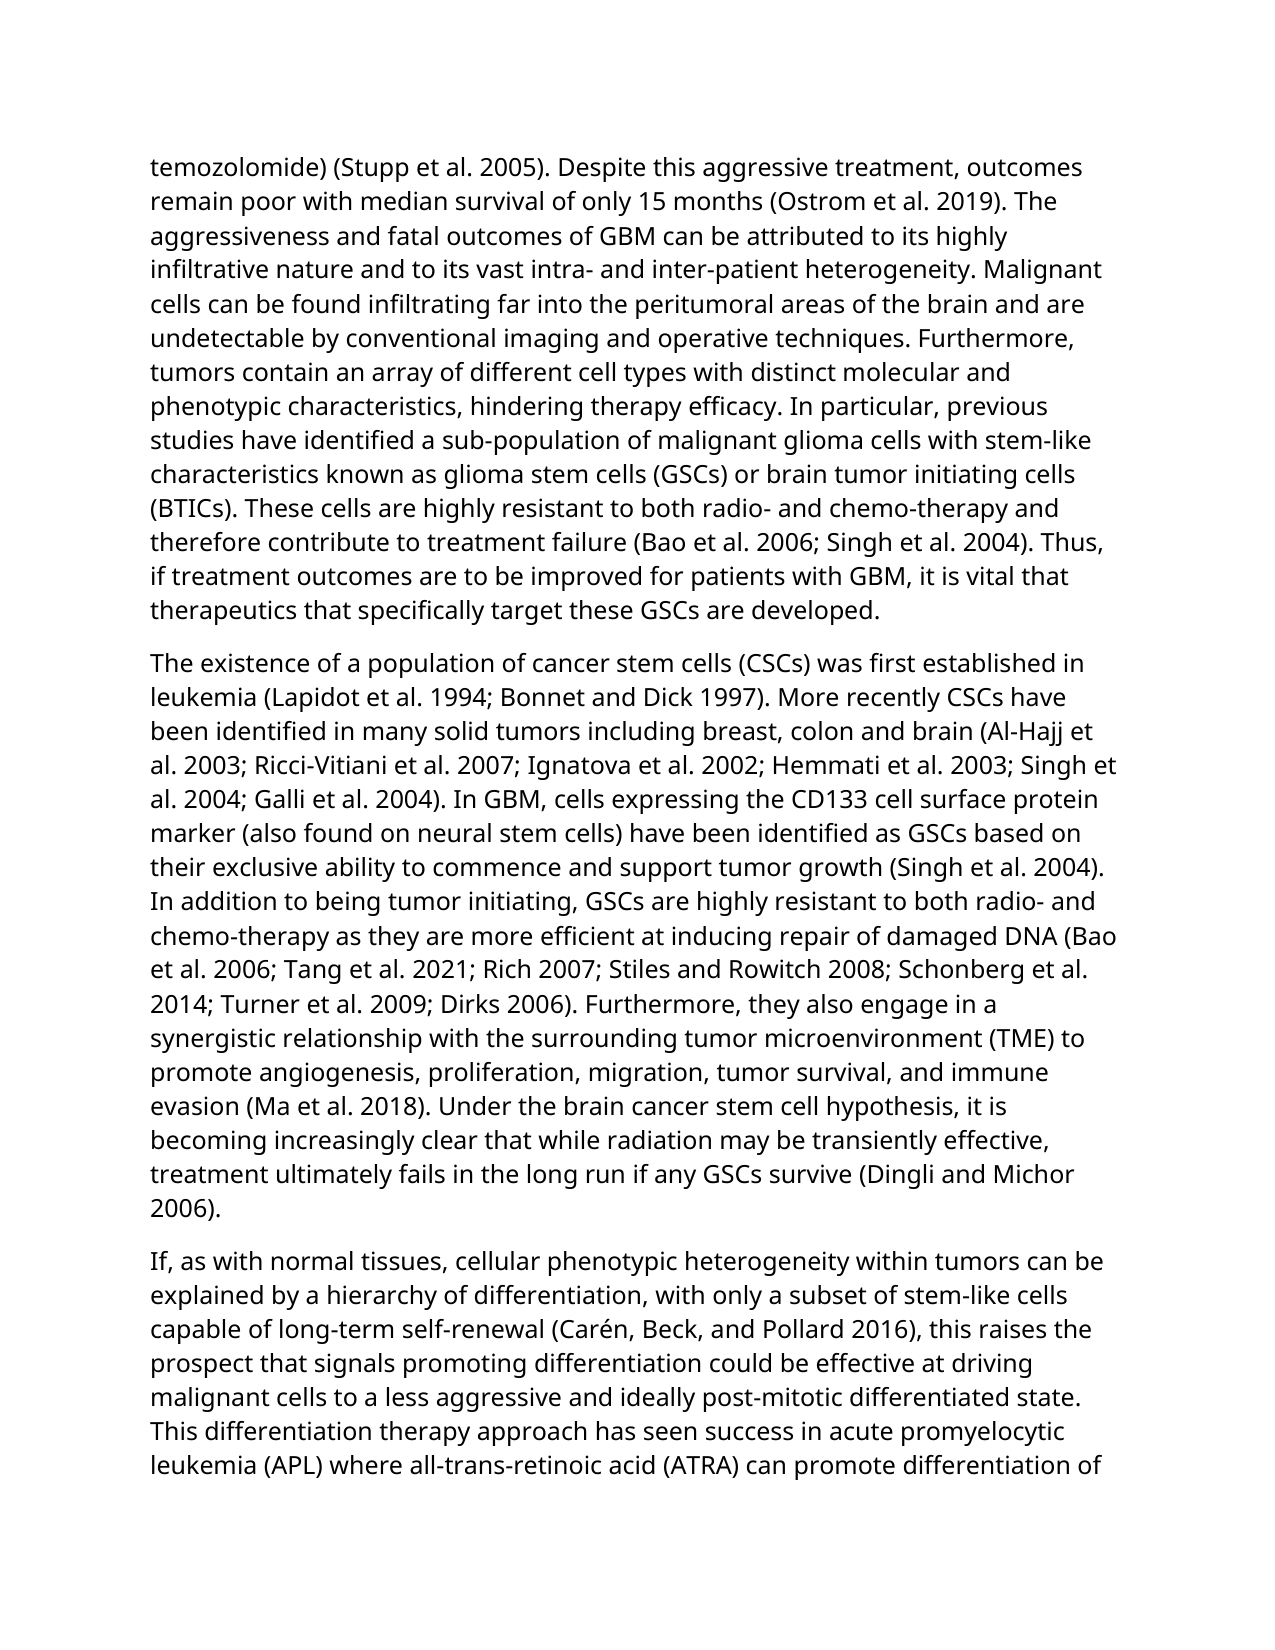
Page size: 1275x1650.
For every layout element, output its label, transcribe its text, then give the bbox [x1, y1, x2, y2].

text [150, 150, 1125, 627]
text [150, 1243, 1125, 1482]
text The existence of a population of cancer stem cells (CSCs) was first established in leukemia (Lapidot et al. 1994; Bonnet and Dick 1997). More recently CSCs have been identified in many solid tumors including breast, colon and brain (Al-Hajj et al. 2003; Ricci-Vitiani et al. 2007; Ignatova et al. 2002; Hemmati et al. 2003; Singh et al. 2004; Galli et al. 2004). In GBM, cells expressing the CD133 cell surface protein marker (also found on neural stem cells) have been identified as GSCs based on their exclusive ability to commence and support tumor growth (Singh et al. 2004). In addition to being tumor initiating, GSCs are highly resistant to both radio- and chemo-therapy as they are more efficient at inducing repair of damaged DNA (Bao et al. 2006; Tang et al. 2021; Rich 2007; Stiles and Rowitch 2008; Schonberg et al. 2014; Turner et al. 2009; Dirks 2006). Furthermore, they also engage in a synergistic relationship with the surrounding tumor microenvironment (TME) to promote angiogenesis, proliferation, migration, tumor survival, and immune evasion (Ma et al. 2018). Under the brain cancer stem cell hypothesis, it is becoming increasingly clear that while radiation may be transiently effective, treatment ultimately fails in the long run if any GSCs survive (Dingli and Michor 2006). [150, 646, 1125, 1225]
